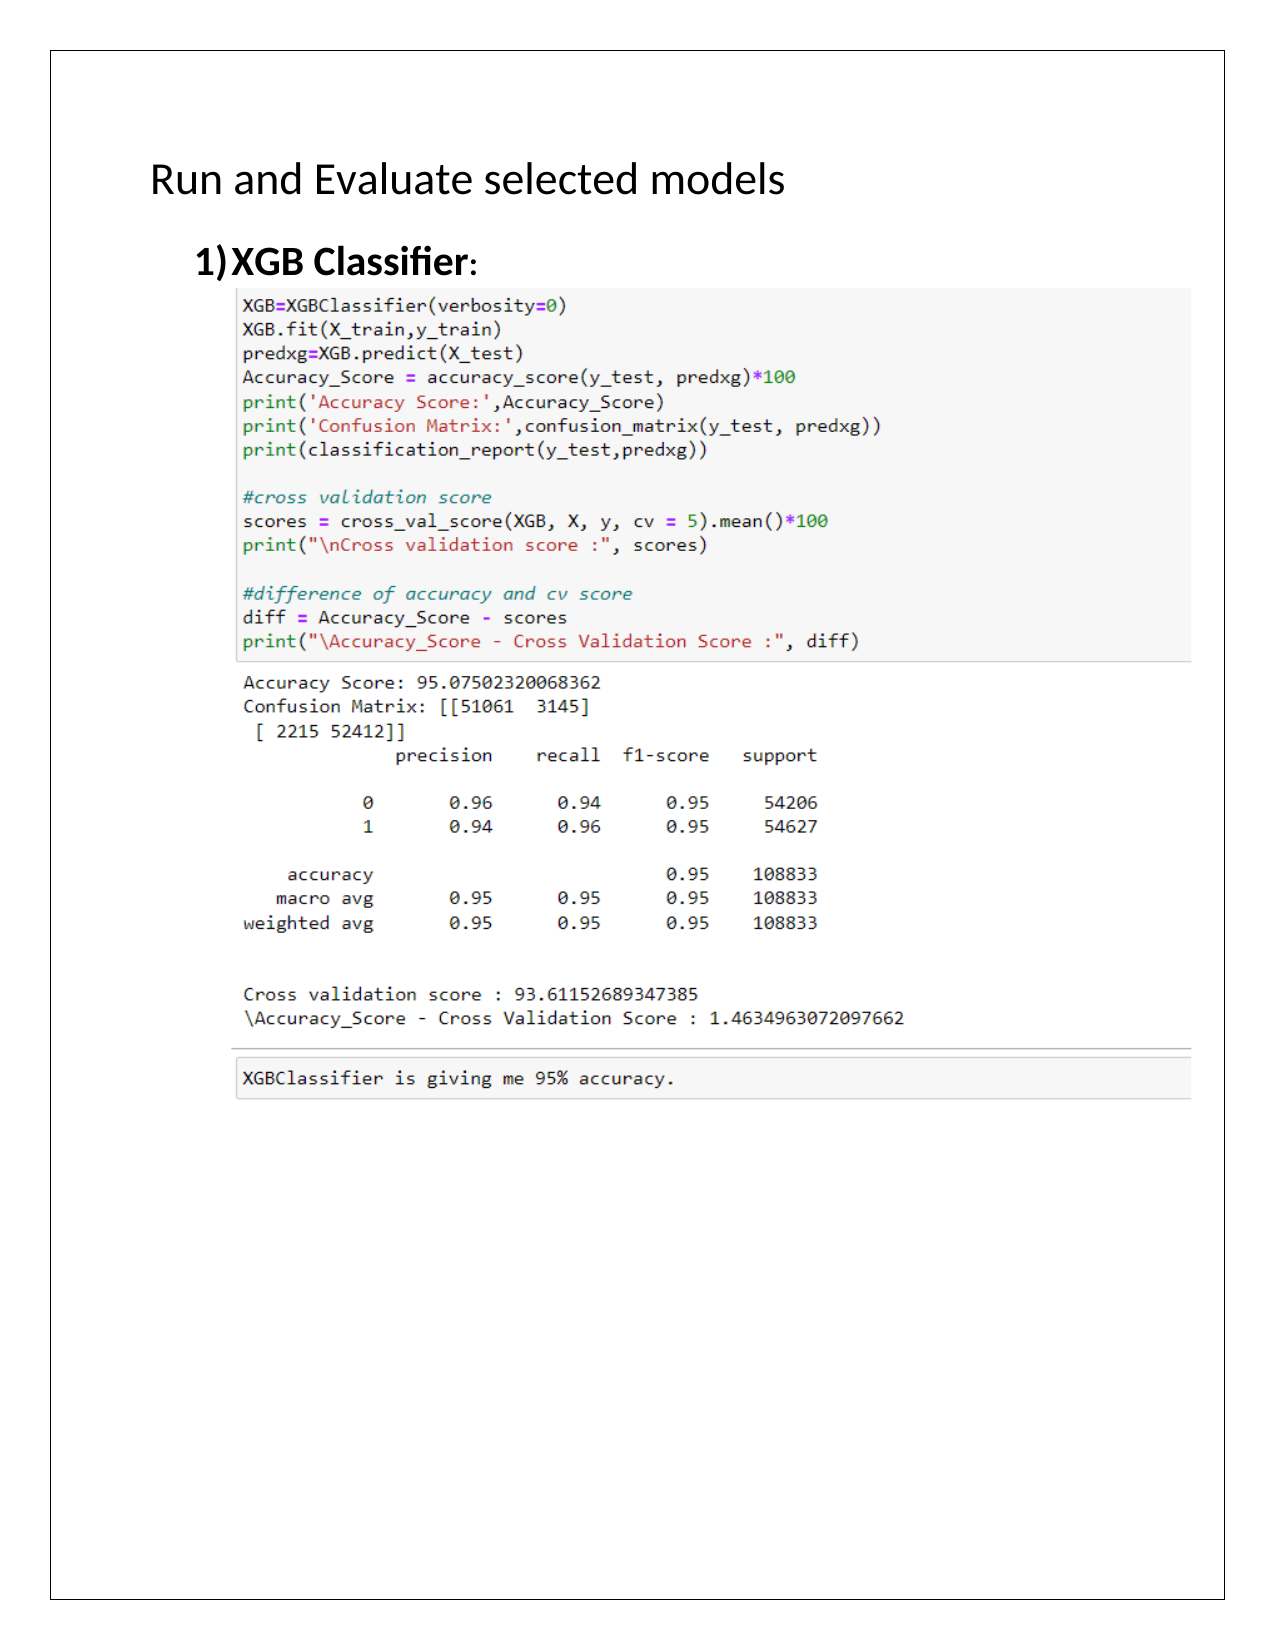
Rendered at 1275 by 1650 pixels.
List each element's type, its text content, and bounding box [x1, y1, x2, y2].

picture [231, 288, 1192, 1107]
text Run and Evaluate selected models [150, 150, 1125, 206]
list XGB Classifier: [194, 235, 1125, 286]
